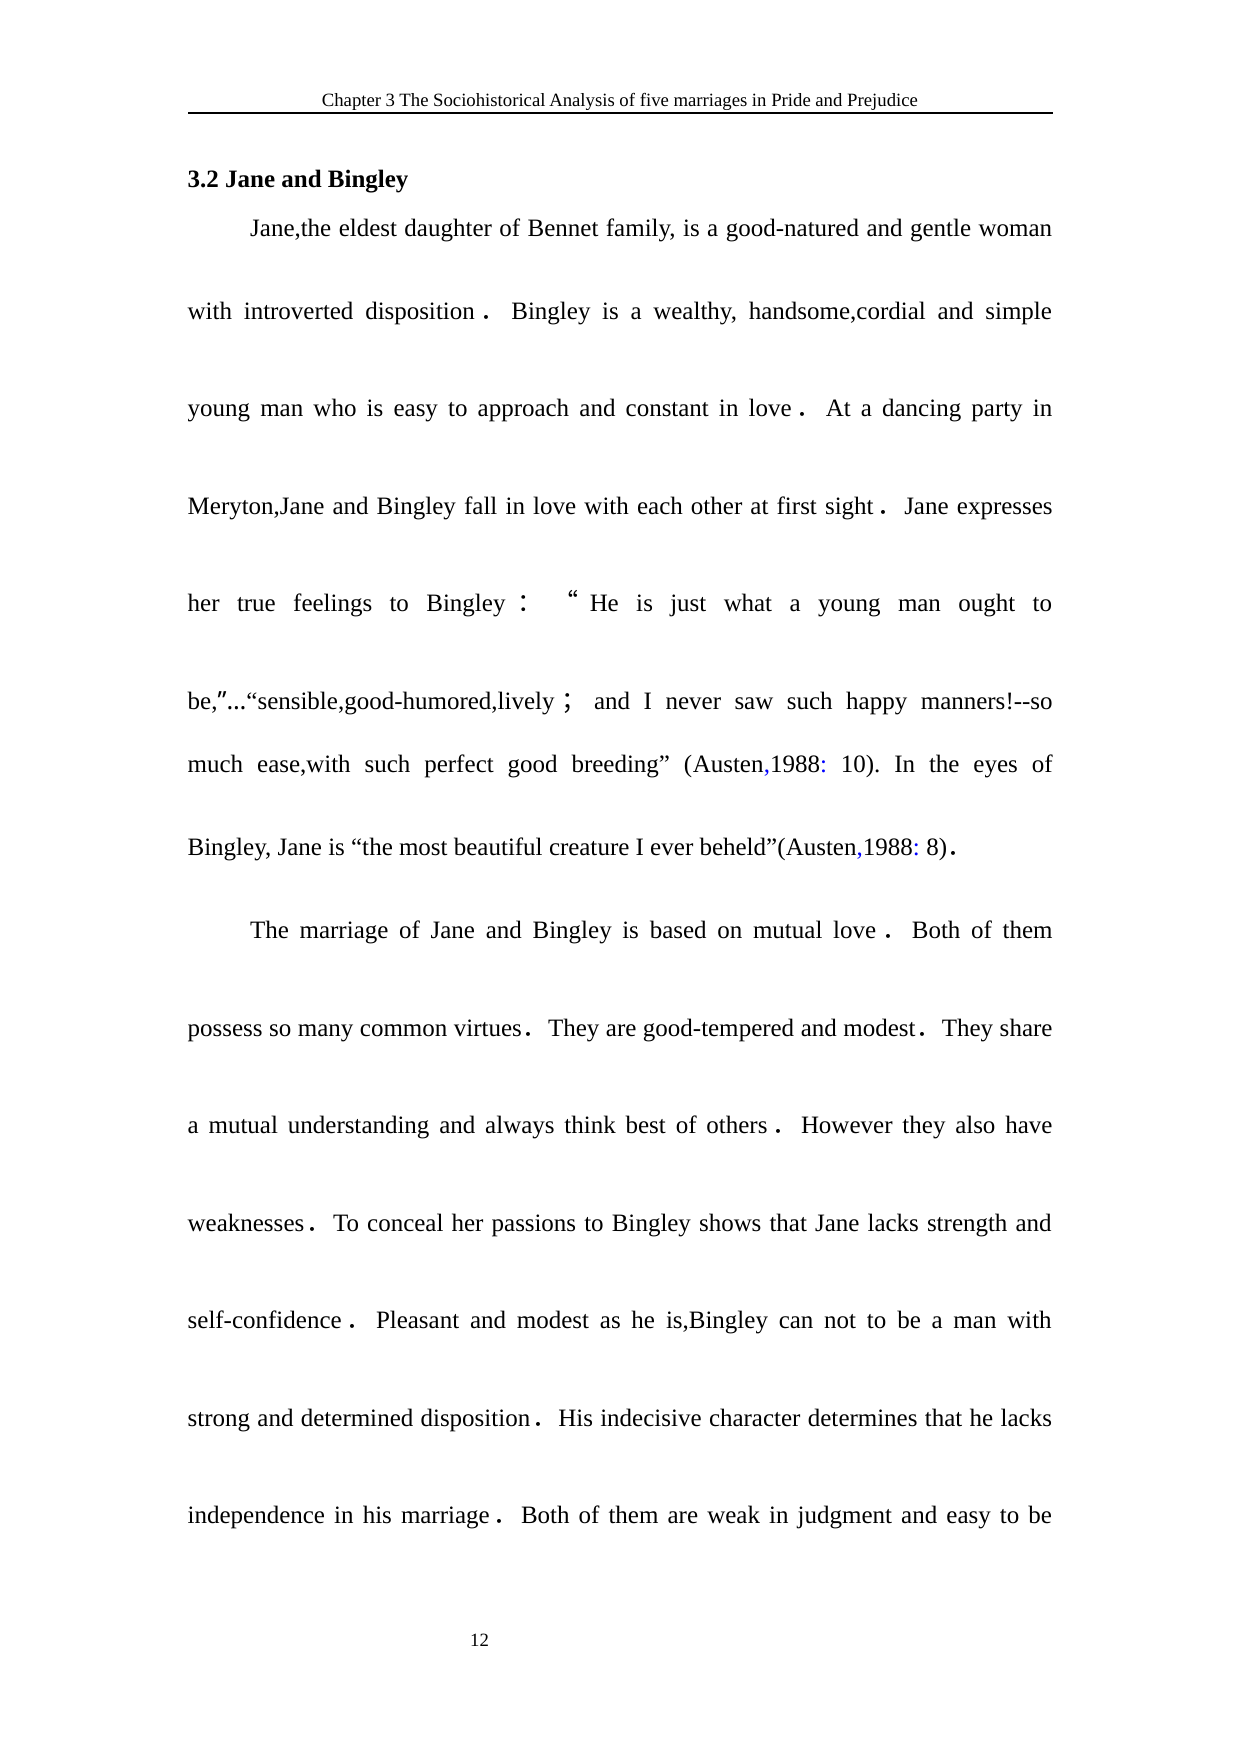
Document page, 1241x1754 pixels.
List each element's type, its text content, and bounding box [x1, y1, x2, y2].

text Jane,the eldest daughter of Bennet family, is a good-natured and gentle woman with introverted disposition．Bingley is a wealthy, handsome,cordial and simple young man who is easy to approach and constant in love．At a dancing party in Meryton,Jane and Bingley fall in love with each other at first sight．Jane expresses her true feelings to Bingley：“He is just what a young man ought to be,”…“sensible,good-humored,lively；and I never saw such happy manners!--so much ease,with such perfect good breeding” (Austen,1988: 10). In the eyes of Bingley, Jane is “the most beautiful creature I ever beheld”(Austen,1988: 8)． [187, 211, 1053, 877]
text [187, 895, 1053, 1545]
subtitle 3.2 Jane and Bingley [187, 162, 1053, 194]
